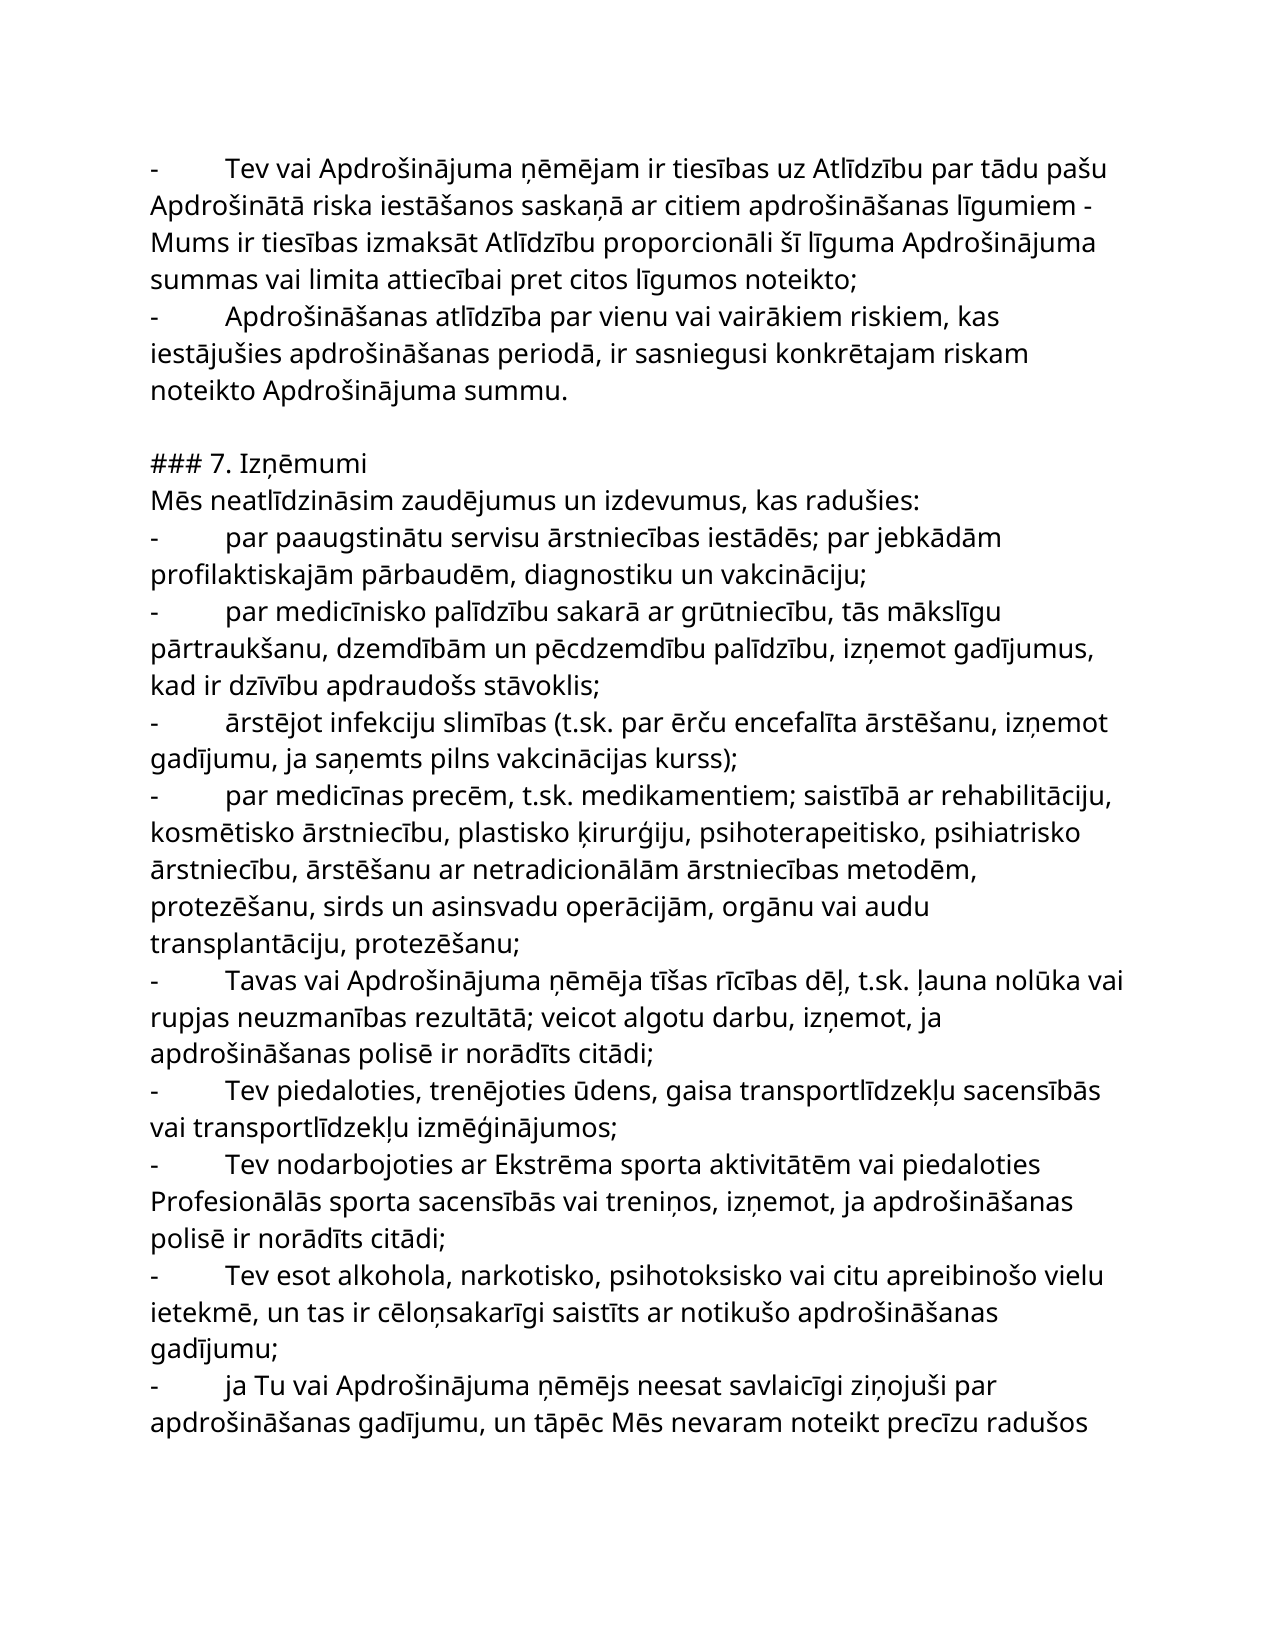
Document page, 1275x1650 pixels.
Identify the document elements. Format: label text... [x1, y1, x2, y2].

list par paaugstinātu servisu ārstniecības iestādēs; par jebkādām profilaktiskajām pārbaudēm, diagnostiku un vakcināciju; [150, 519, 1125, 592]
list par medicīnisko palīdzību sakarā ar grūtniecību, tās mākslīgu pārtraukšanu, dzemdībām un pēcdzemdību palīdzību, izņemot gadījumus, kad ir dzīvību apdraudošs stāvoklis; [150, 592, 1125, 703]
text Mēs neatlīdzināsim zaudējumus un izdevumus, kas radušies: [150, 482, 1125, 519]
list Tev vai Apdrošinājuma ņēmējam ir tiesības uz Atlīdzību par tādu pašu Apdrošinātā riska iestāšanos saskaņā ar citiem apdrošināšanas līgumiem - Mums ir tiesības izmaksāt Atlīdzību proporcionāli šī līguma Apdrošinājuma summas vai limita attiecībai pret citos līgumos noteikto; [150, 150, 1125, 297]
list Tev nodarbojoties ar Ekstrēma sporta aktivitātēm vai piedaloties Profesionālās sporta sacensībās vai treniņos, izņemot, ja apdrošināšanas polisē ir norādīts citādi; [150, 1146, 1125, 1256]
text ### 7. Izņēmumi [150, 445, 1125, 482]
list Tev piedaloties, trenējoties ūdens, gaisa transportlīdzekļu sacensībās vai transportlīdzekļu izmēģinājumos; [150, 1072, 1125, 1146]
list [150, 1367, 1125, 1441]
list Apdrošināšanas atlīdzība par vienu vai vairākiem riskiem, kas iestājušies apdrošināšanas periodā, ir sasniegusi konkrētajam riskam noteikto Apdrošinājuma summu. [150, 297, 1125, 408]
list par medicīnas precēm, t.sk. medikamentiem; saistībā ar rehabilitāciju, kosmētisko ārstniecību, plastisko ķirurģiju, psihoterapeitisko, psihiatrisko ārstniecību, ārstēšanu ar netradicionālām ārstniecības metodēm, protezēšanu, sirds un asinsvadu operācijām, orgānu vai audu transplantāciju, protezēšanu; [150, 777, 1125, 961]
list ārstējot infekciju slimības (t.sk. par ērču encefalīta ārstēšanu, izņemot gadījumu, ja saņemts pilns vakcinācijas kurss); [150, 703, 1125, 777]
list Tavas vai Apdrošinājuma ņēmēja tīšas rīcības dēļ, t.sk. ļauna nolūka vai rupjas neuzmanības rezultātā; veicot algotu darbu, izņemot, ja apdrošināšanas polisē ir norādīts citādi; [150, 961, 1125, 1072]
list Tev esot alkohola, narkotisko, psihotoksisko vai citu apreibinošo vielu ietekmē, un tas ir cēloņsakarīgi saistīts ar notikušo apdrošināšanas gadījumu; [150, 1256, 1125, 1367]
